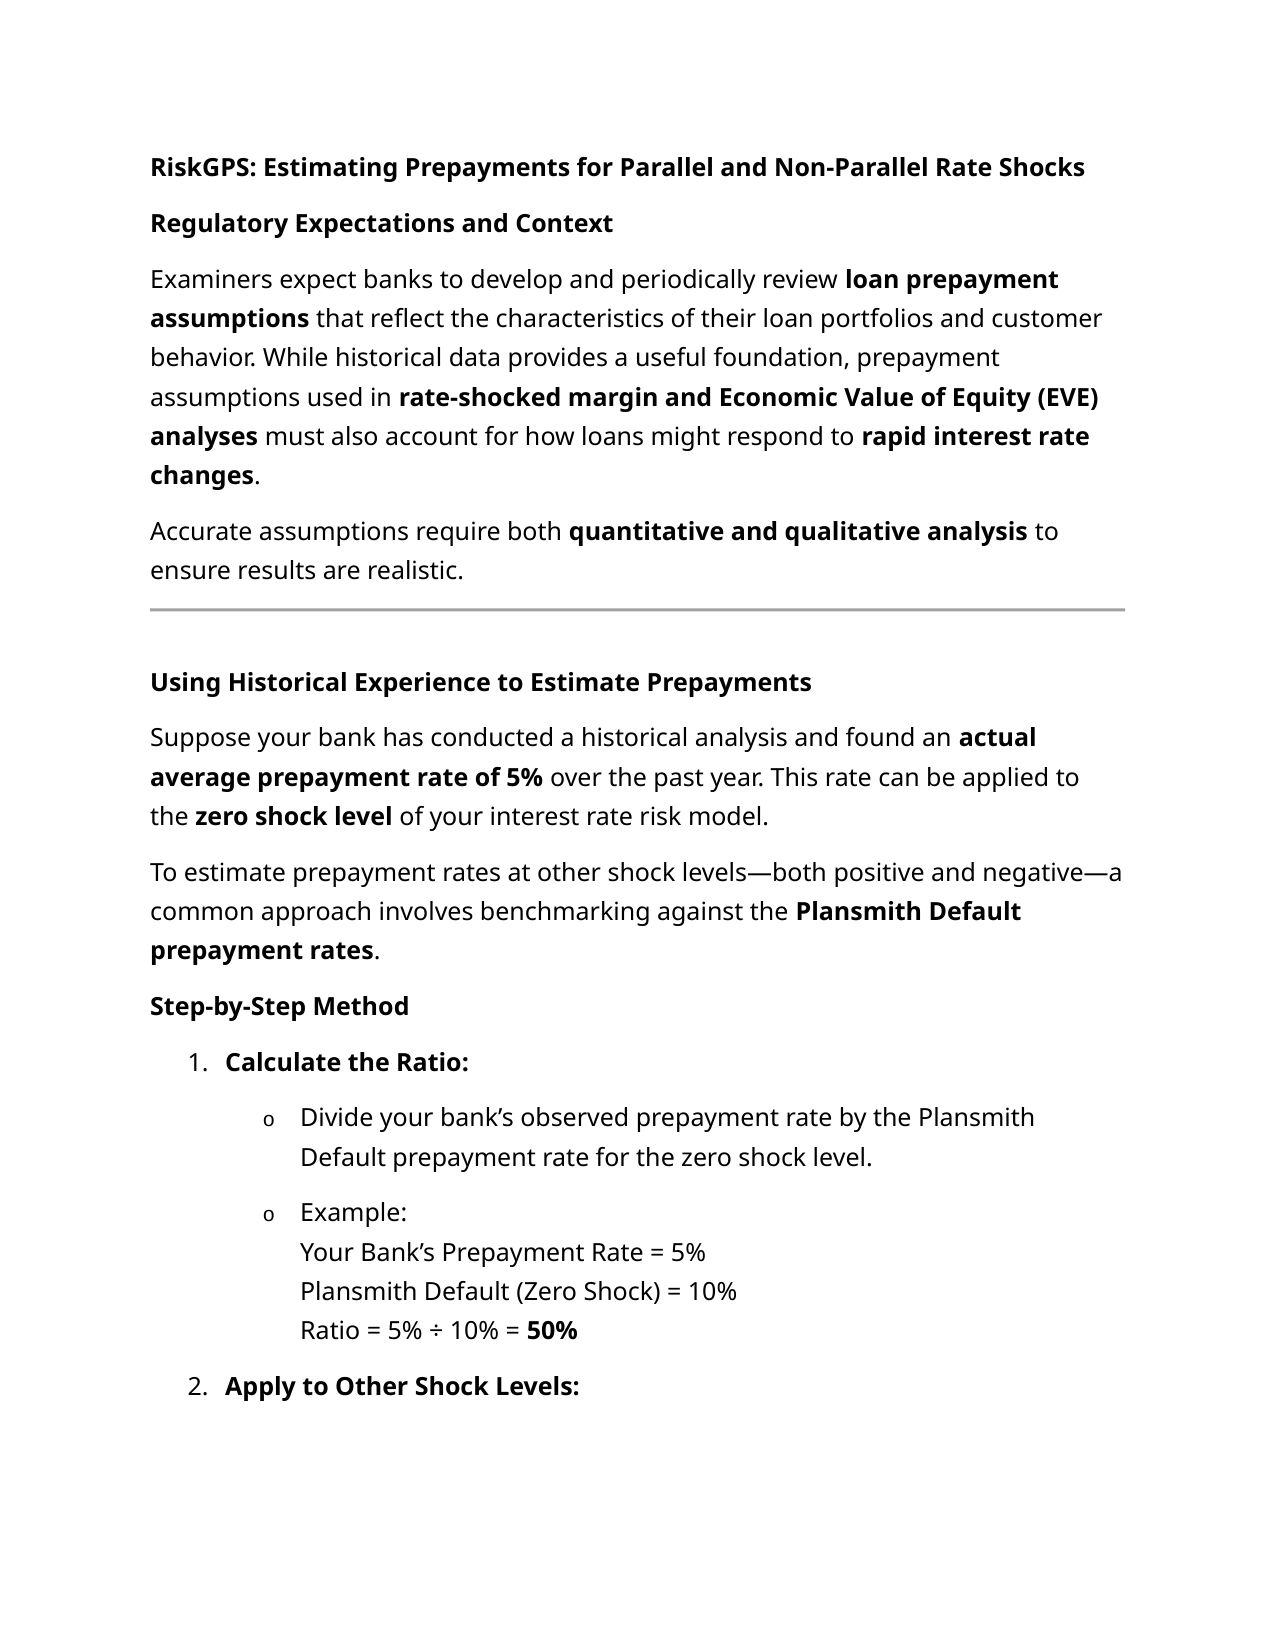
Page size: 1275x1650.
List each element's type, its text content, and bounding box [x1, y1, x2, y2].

text To estimate prepayment rates at other shock levels—both positive and negative—a common approach involves benchmarking against the Plansmith Default prepayment rates. [150, 854, 1125, 967]
text Accurate assumptions require both quantitative and qualitative analysis to ensure results are realistic. [150, 513, 1125, 587]
text Regulatory Expectations and Context [150, 206, 1125, 240]
text Examiners expect banks to develop and periodically review loan prepayment assumptions that reflect the characteristics of their loan portfolios and customer behavior. While historical data provides a useful foundation, prepayment assumptions used in rate-shocked margin and Economic Value of Equity (EVE) analyses must also account for how loans might respond to rapid interest rate changes. [150, 262, 1125, 492]
list Example: Your Bank’s Prepayment Rate = 5% Plansmith Default (Zero Shock) = 10% Ratio = 5% ÷ 10% = 50% [262, 1195, 1125, 1347]
text RiskGPS: Estimating Prepayments for Parallel and Non-Parallel Rate Shocks [150, 150, 1125, 184]
text Suppose your bank has conducted a historical analysis and found an actual average prepayment rate of 5% over the past year. This rate can be applied to the zero shock level of your interest rate risk model. [150, 720, 1125, 832]
text Using Historical Experience to Estimate Prepayments [150, 664, 1125, 698]
text Step-by-Step Method [150, 988, 1125, 1022]
list Divide your bank’s observed prepayment rate by the Plansmith Default prepayment rate for the zero shock level. [262, 1100, 1125, 1173]
list Apply to Other Shock Levels: [187, 1368, 1125, 1402]
list Calculate the Ratio: [187, 1044, 1125, 1078]
